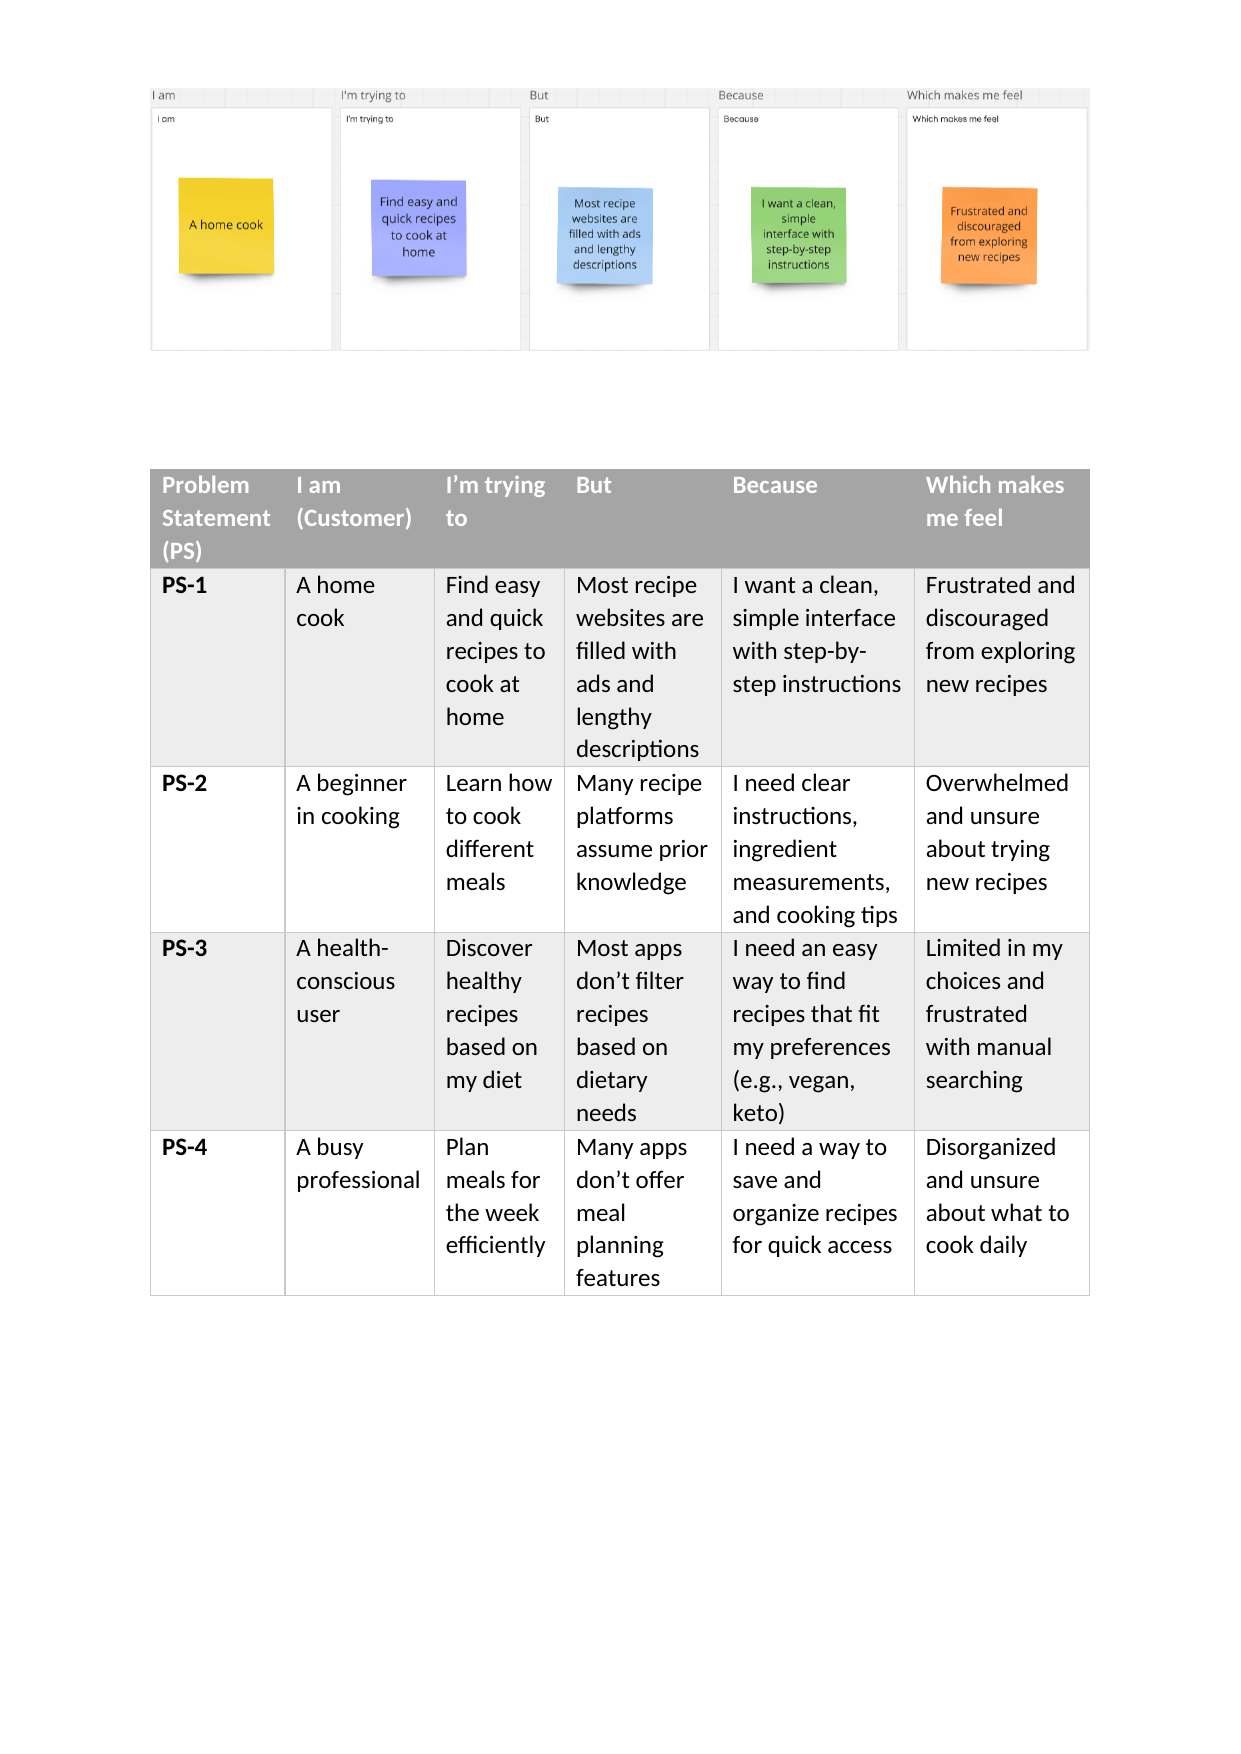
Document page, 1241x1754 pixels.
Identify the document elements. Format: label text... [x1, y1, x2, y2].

table_cell Plan meals for the week efficiently [435, 1131, 564, 1295]
table_header Which makes me feel [915, 470, 1089, 568]
table_cell Limited in my choices and frustrated with manual searching [915, 933, 1089, 1130]
table_cell I need an easy way to find recipes that fit my preferences (e.g., vegan, keto) [722, 933, 914, 1130]
table_cell I need clear instructions, ingredient measurements, and cooking tips [722, 767, 914, 932]
table_cell Most apps don’t filter recipes based on dietary needs [565, 933, 721, 1130]
table_cell Discover healthy recipes based on my diet [435, 933, 564, 1130]
table_cell PS-3 [151, 933, 284, 1130]
table_cell Overwhelmed and unsure about trying new recipes [915, 767, 1089, 932]
table_cell A home cook [286, 569, 434, 766]
table_cell Disorganized and unsure about what to cook daily [915, 1131, 1089, 1295]
picture [150, 88, 1091, 351]
table_cell I want a clean, simple interface with step-by-step instructions [722, 569, 914, 766]
table_cell Many apps don’t offer meal planning features [565, 1131, 721, 1295]
table_cell Frustrated and discouraged from exploring new recipes [915, 569, 1089, 766]
table_cell A health-conscious user [286, 933, 434, 1130]
table_cell Find easy and quick recipes to cook at home [435, 569, 564, 766]
table_cell PS-4 [151, 1131, 284, 1295]
table_cell Many recipe platforms assume prior knowledge [565, 767, 721, 932]
table_header Because [722, 470, 914, 568]
table_cell I need a way to save and organize recipes for quick access [722, 1131, 914, 1295]
table_cell A beginner in cooking [286, 767, 434, 932]
table_cell PS-2 [151, 767, 284, 932]
table_cell Most recipe websites are filled with ads and lengthy descriptions [565, 569, 721, 766]
table_header I’m trying to [435, 470, 564, 568]
table_header Problem Statement (PS) [151, 470, 284, 568]
table_cell Learn how to cook different meals [435, 767, 564, 932]
table_cell A busy professional [286, 1131, 434, 1295]
table_cell PS-1 [151, 569, 284, 766]
table_header But [565, 470, 721, 568]
table_header I am (Customer) [286, 470, 434, 568]
